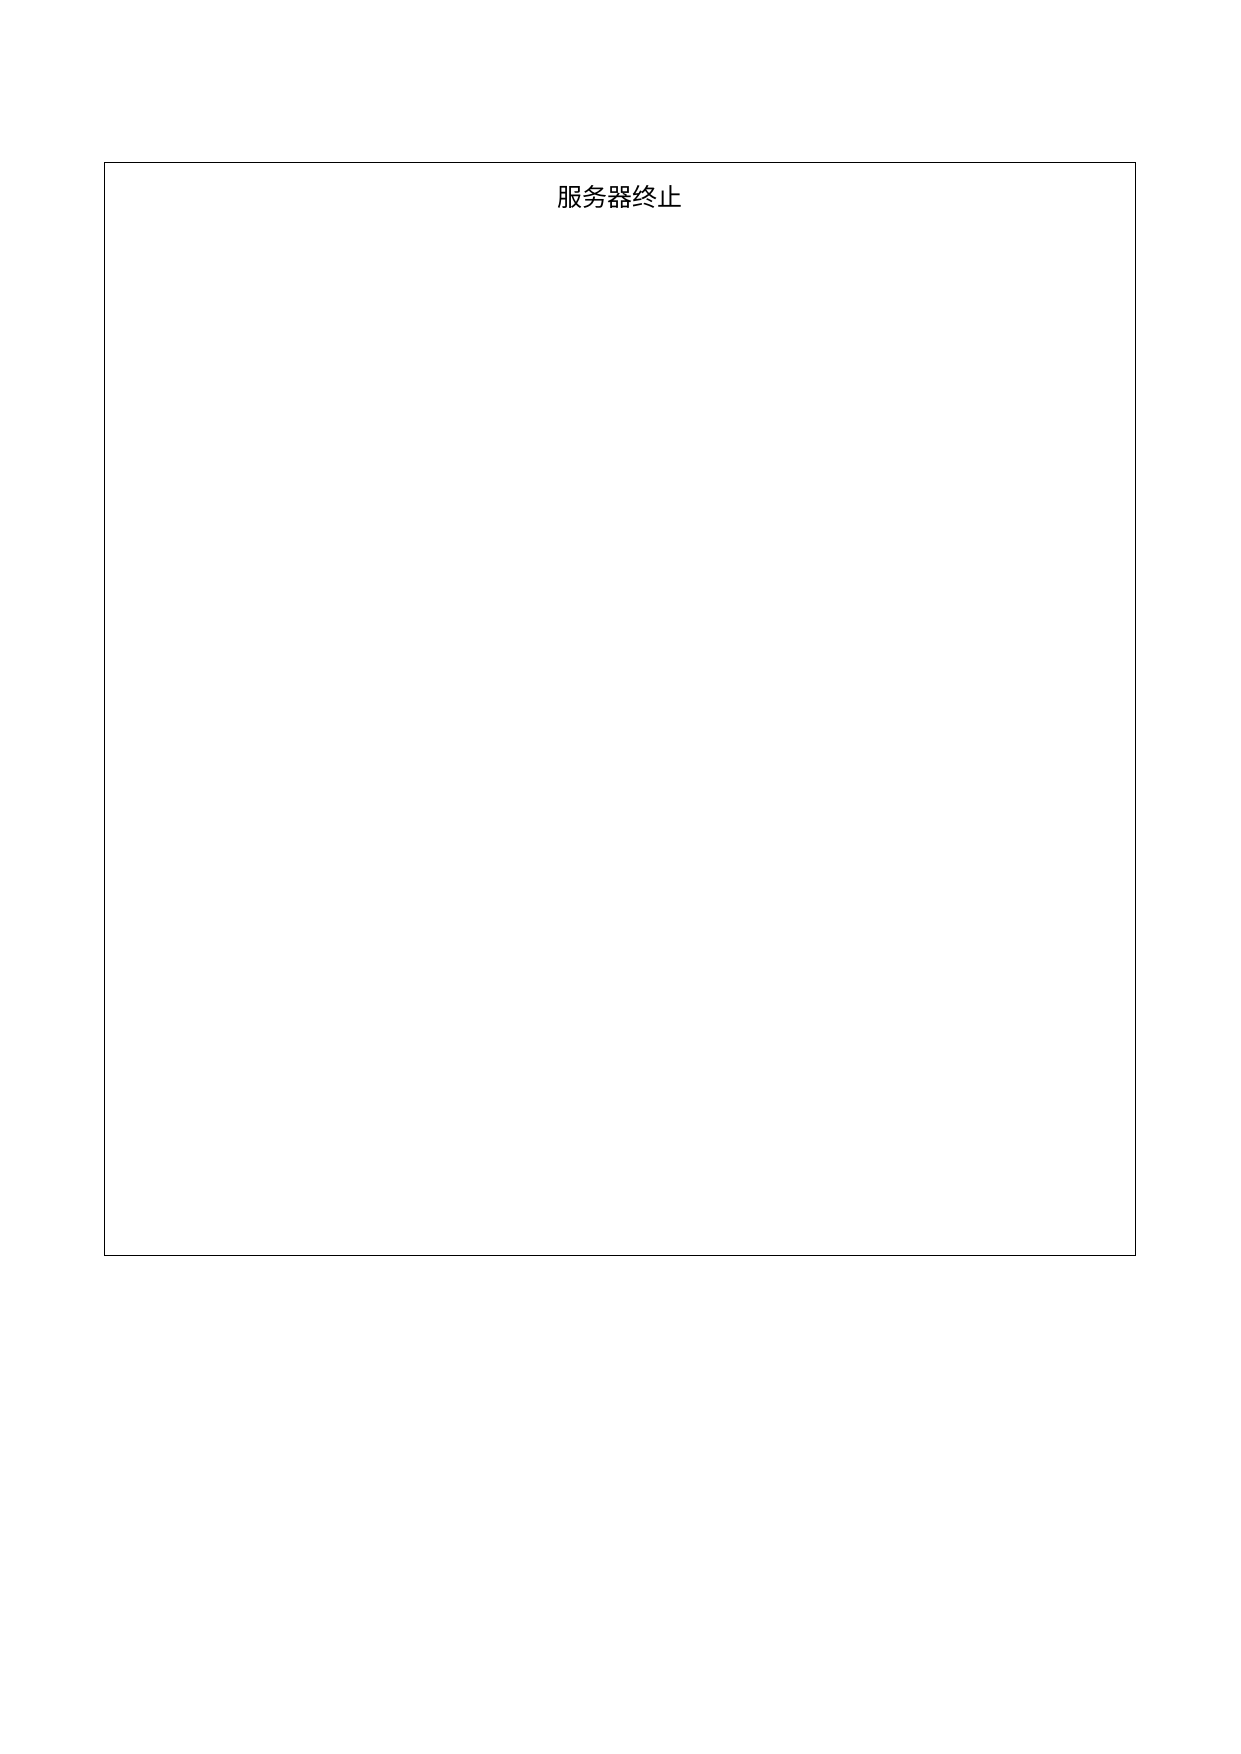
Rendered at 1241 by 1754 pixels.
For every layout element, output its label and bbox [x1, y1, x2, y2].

table_cell [105, 163, 1135, 1255]
